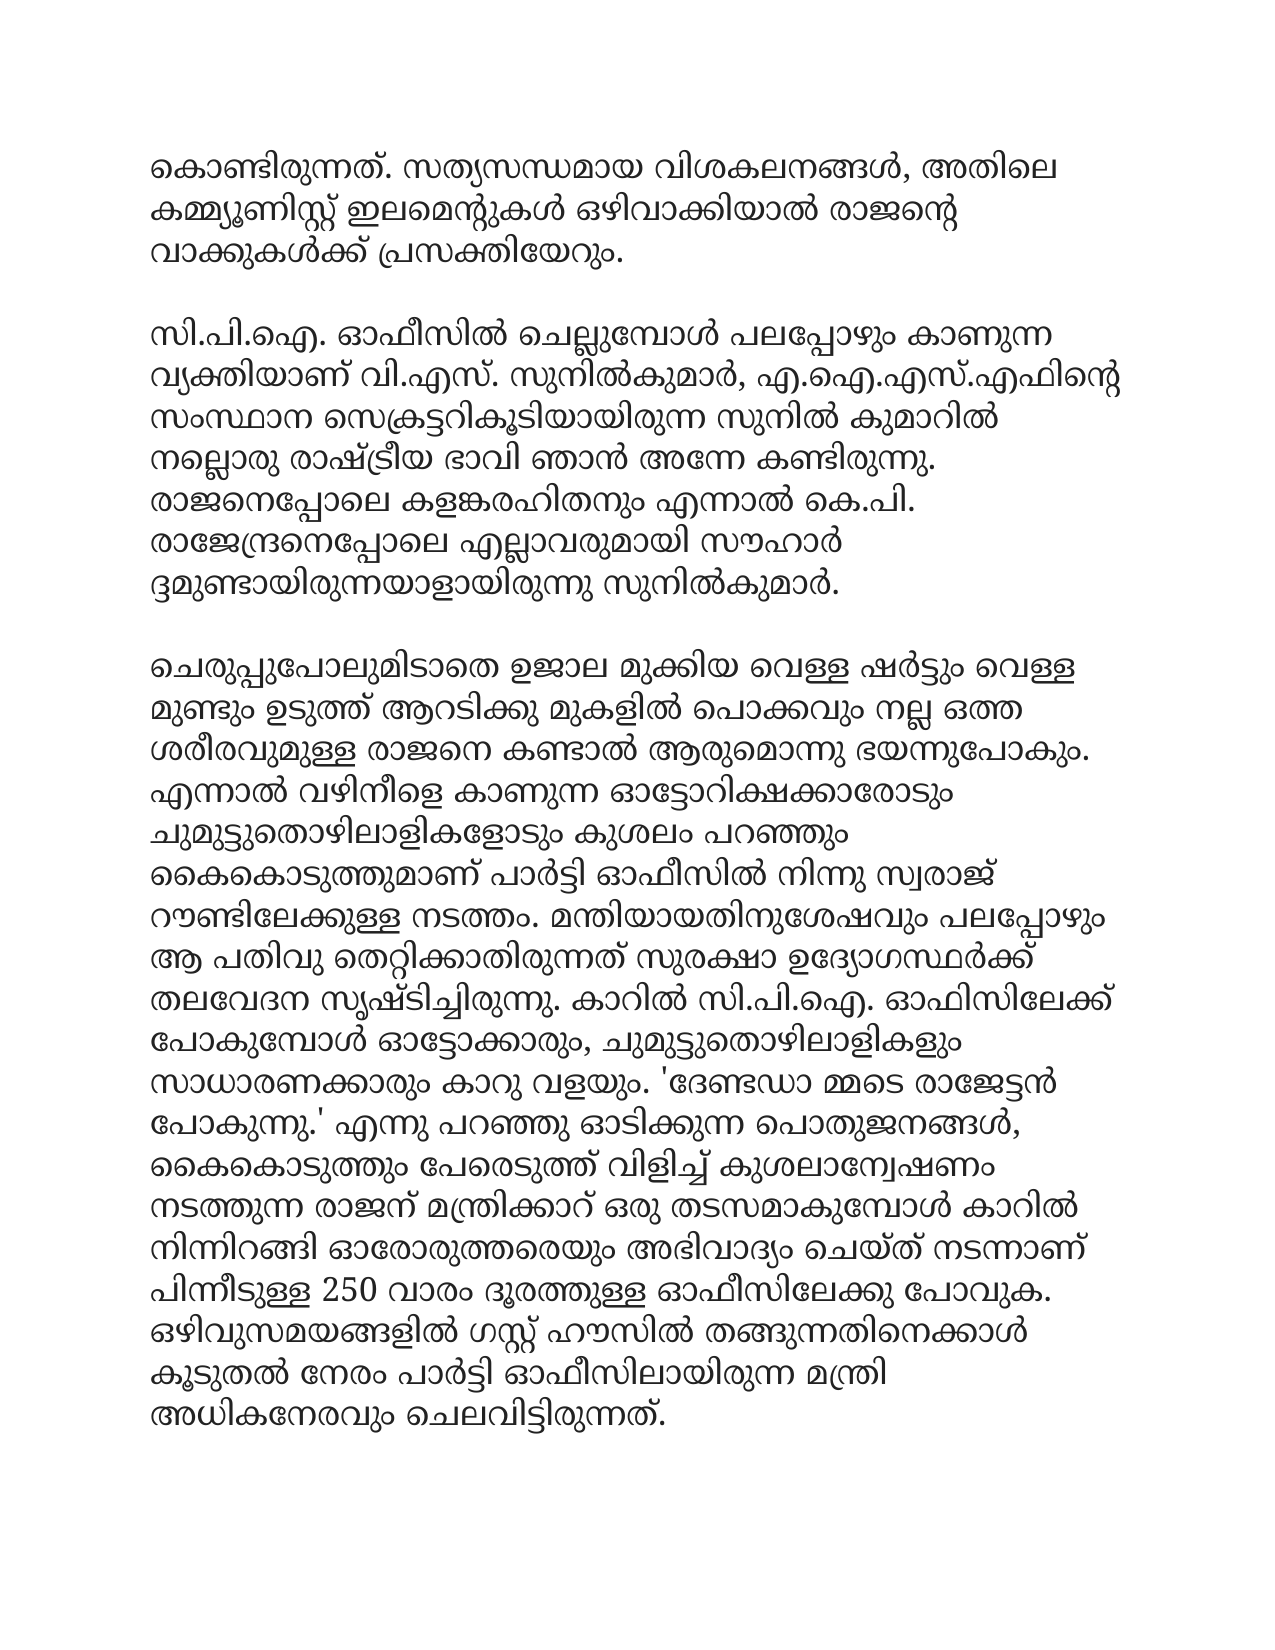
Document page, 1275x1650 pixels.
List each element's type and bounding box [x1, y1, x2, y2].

text [150, 150, 1125, 1480]
